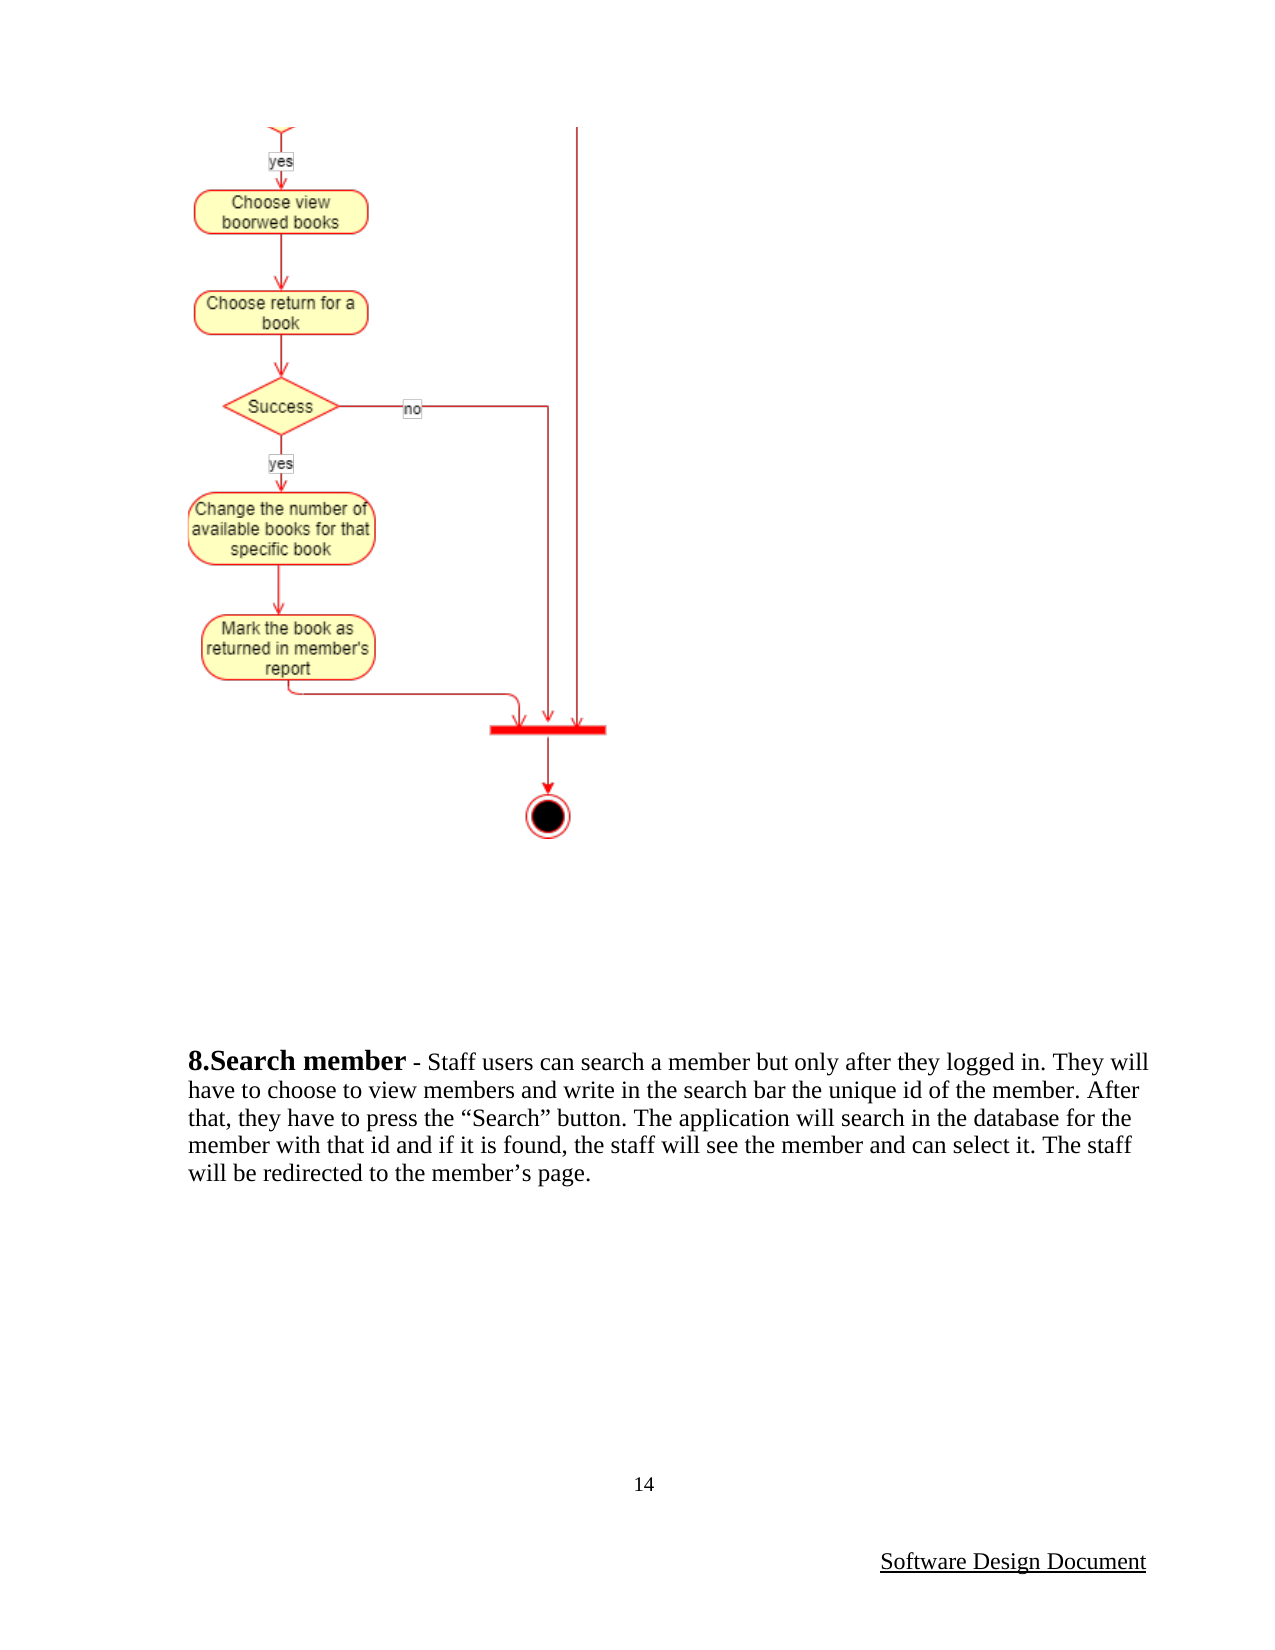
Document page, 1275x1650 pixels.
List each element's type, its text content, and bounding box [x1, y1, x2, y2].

text 8.Search member - Staff users can search a member but only after they logged in. They will have to choose to view members and write in the search bar the unique id of the member. After that, they have to press the “Search” button. The application will search in the database for the member with that id and if it is found, the staff will see the member and can select it. The staff will be redirected to the member’s page. [188, 1045, 1152, 1187]
picture [187, 127, 611, 839]
